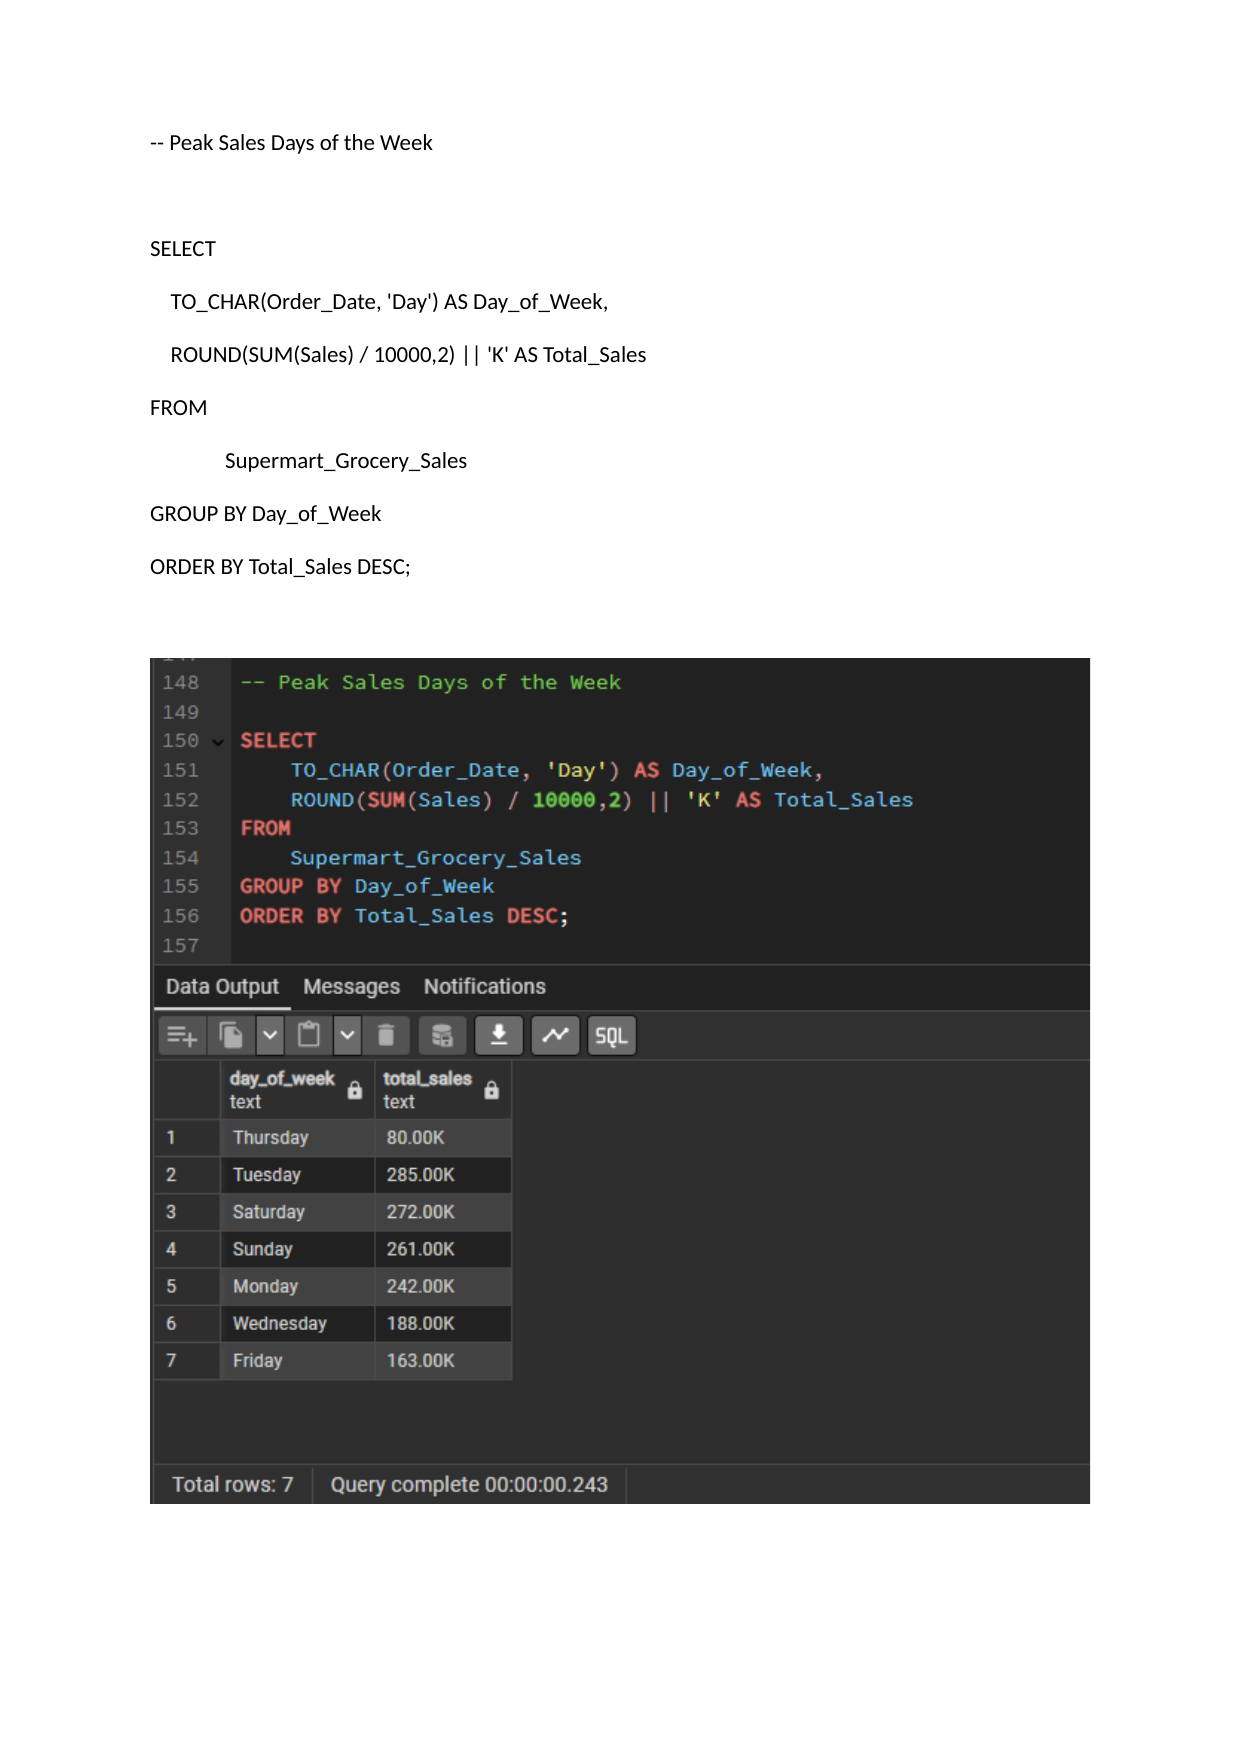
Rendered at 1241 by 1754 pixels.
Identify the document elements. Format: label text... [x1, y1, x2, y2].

text SELECT [150, 234, 1090, 262]
text TO_CHAR(Order_Date, 'Day') AS Day_of_Week, [150, 287, 1090, 315]
text ROUND(SUM(Sales) / 10000,2) || 'K' AS Total_Sales [150, 340, 1090, 368]
text -- Peak Sales Days of the Week [150, 128, 1090, 156]
text FROM [150, 393, 1090, 421]
text GROUP BY Day_of_Week [150, 499, 1090, 527]
picture [150, 658, 1091, 1504]
text Supermart_Grocery_Sales [150, 446, 1090, 474]
text ORDER BY Total_Sales DESC; [150, 552, 1090, 580]
